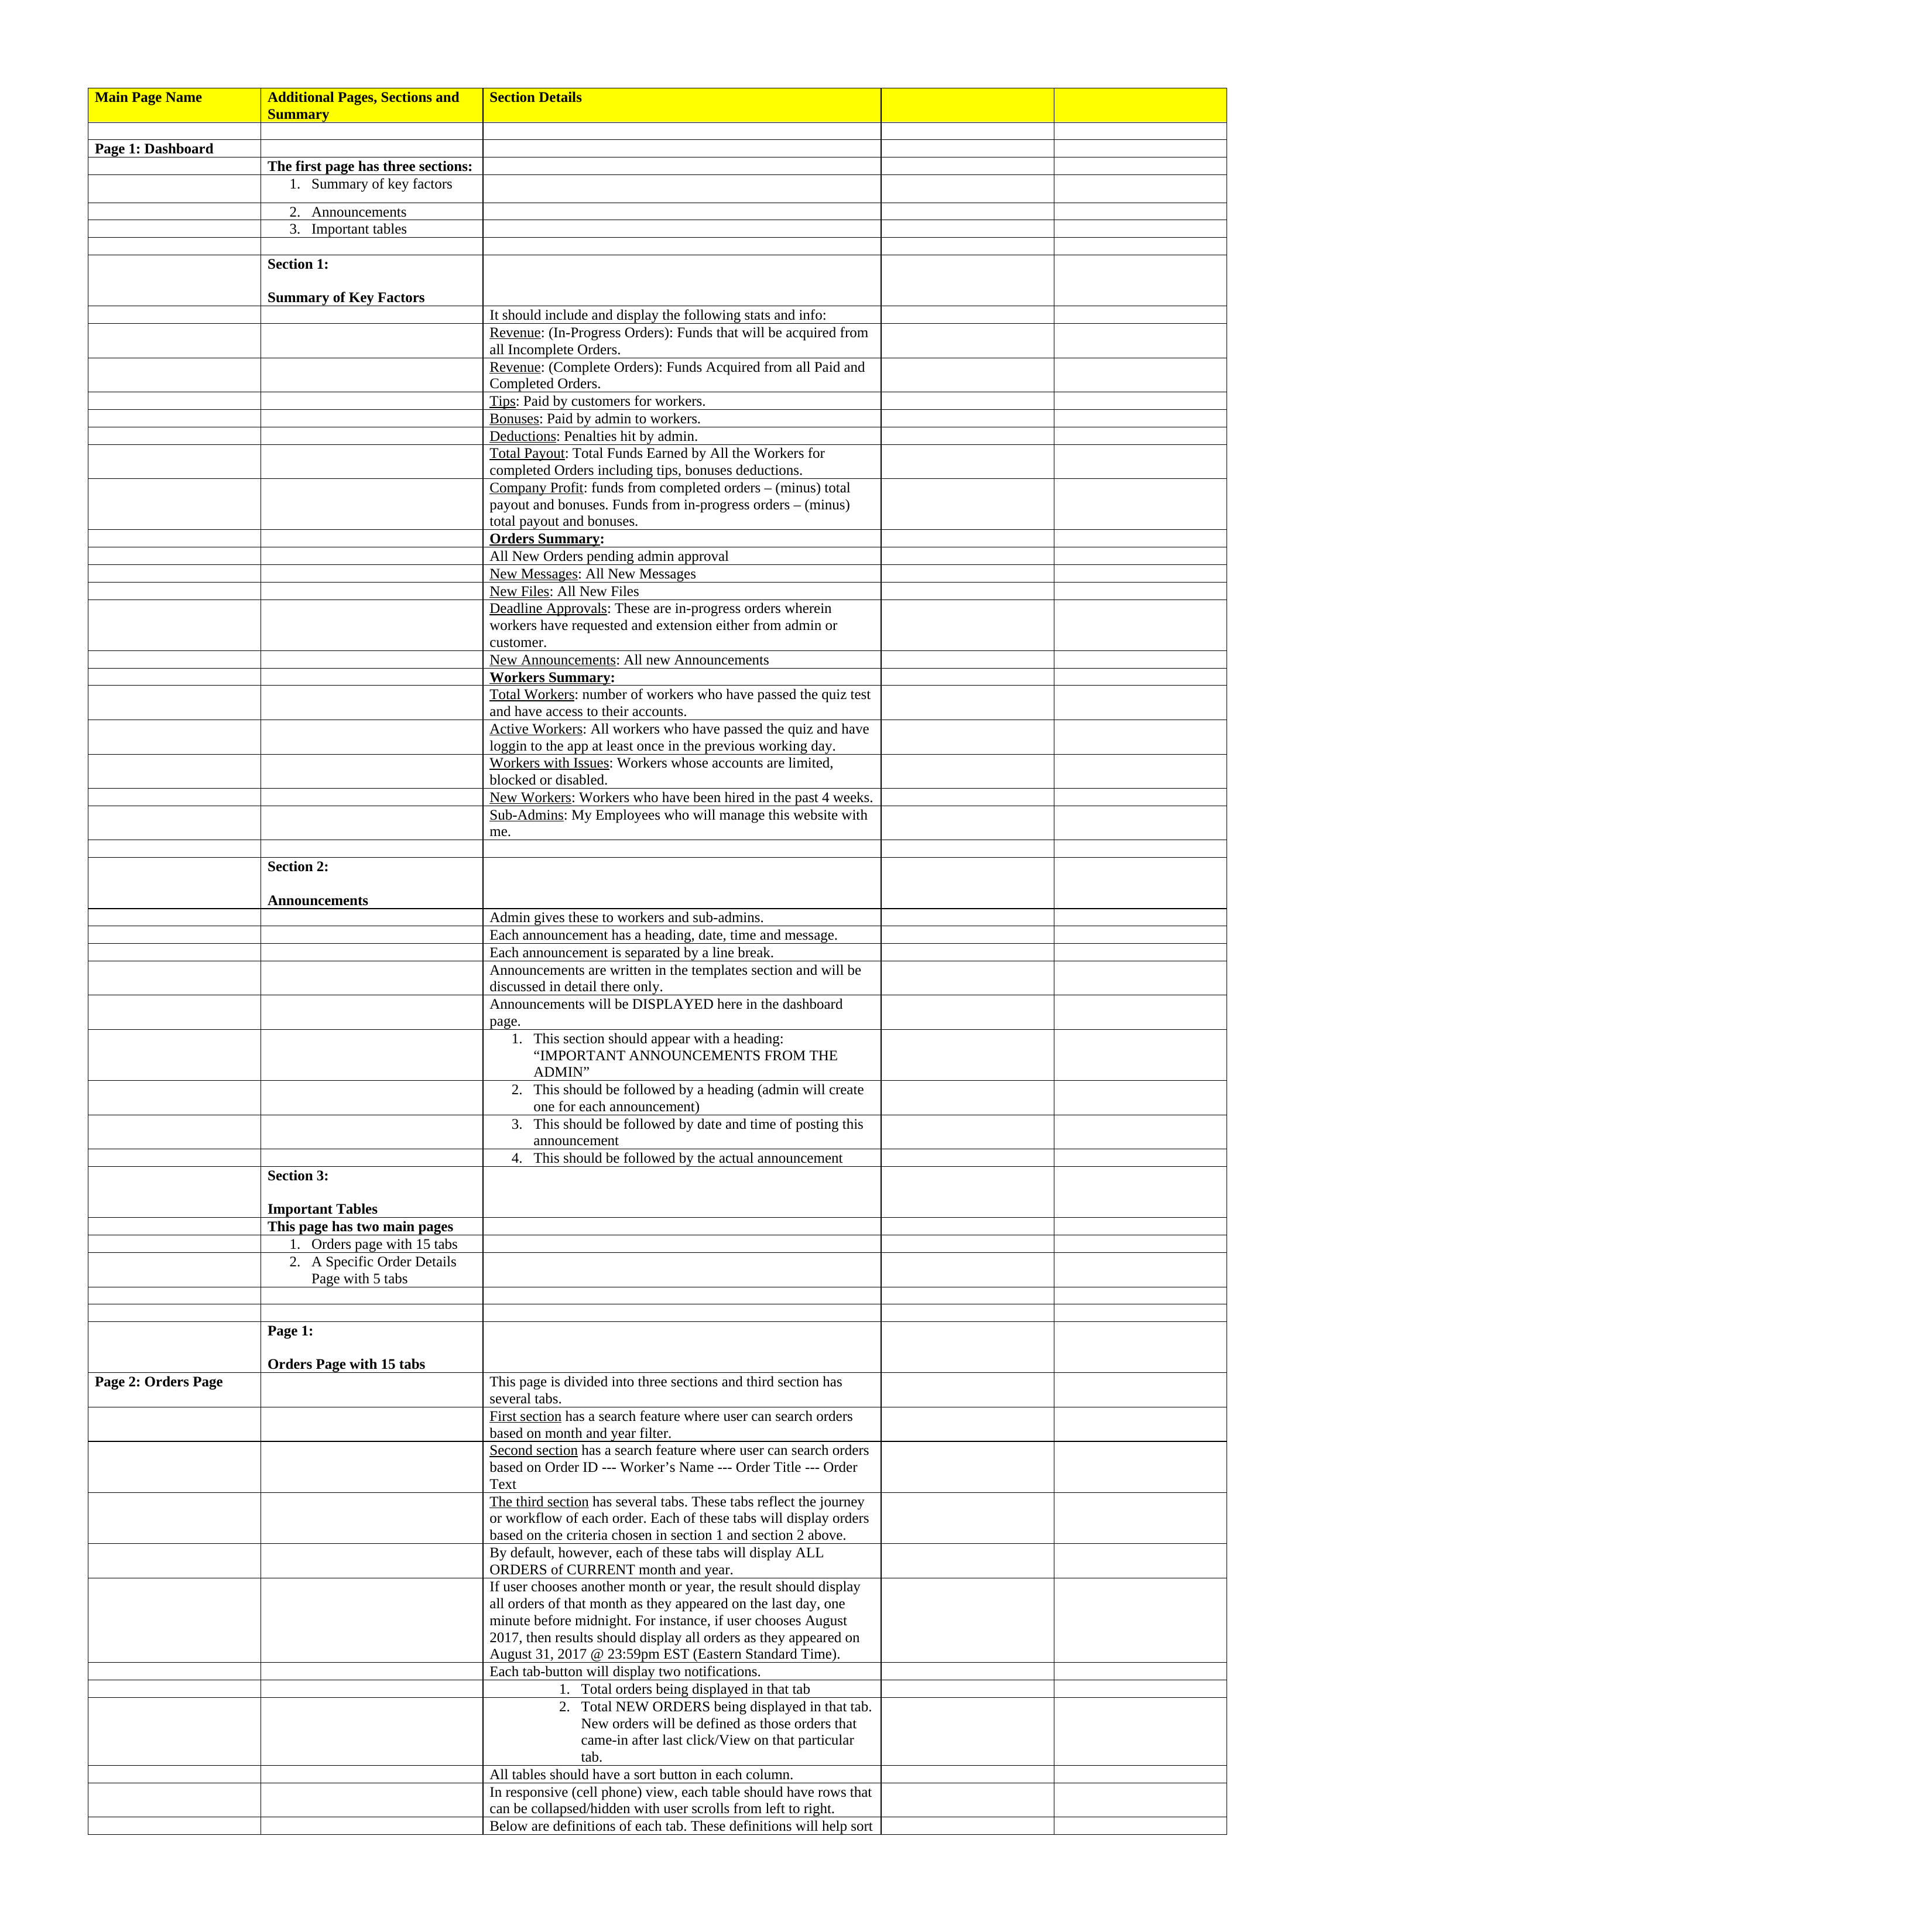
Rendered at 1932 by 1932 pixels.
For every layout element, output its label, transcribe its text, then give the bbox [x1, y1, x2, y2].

table_cell [484, 858, 881, 908]
table_cell [1054, 1493, 1227, 1543]
table_cell Workers Summary: [484, 669, 881, 685]
table_cell [882, 427, 1054, 444]
table_cell [88, 1663, 261, 1680]
table_cell [882, 669, 1054, 685]
table_cell [1054, 1578, 1227, 1662]
table_cell [1054, 720, 1227, 753]
table_cell Announcements will be DISPLAYED here in the dashboard page. [484, 995, 881, 1029]
table_cell Sub-Admins: My Employees who will manage this website with me. [484, 806, 881, 840]
table_cell [1054, 123, 1227, 139]
table_cell Summary of key factors [261, 175, 482, 203]
table_cell [88, 961, 261, 995]
table_cell [882, 720, 1054, 753]
table_cell [261, 445, 482, 478]
table_cell [484, 1218, 881, 1235]
table_cell [261, 651, 482, 668]
table_cell Total Workers: number of workers who have passed the quiz test and have access to their accounts. [484, 686, 881, 720]
table_cell [261, 1817, 482, 1834]
table_cell [261, 686, 482, 720]
table_cell This page is divided into three sections and third section has several tabs. [484, 1373, 881, 1407]
table_cell [1054, 669, 1227, 685]
table_cell [882, 1235, 1054, 1252]
table_cell A Specific Order Details Page with 5 tabs [261, 1253, 482, 1286]
table_cell [88, 858, 261, 908]
table_cell [882, 1218, 1054, 1235]
table_cell Each announcement has a heading, date, time and message. [484, 926, 881, 943]
table_cell [1054, 1680, 1227, 1697]
table_cell Company Profit: funds from completed orders – (minus) total payout and bonuses. Funds from in-progress orders – (minus) total payout and bonuses. [484, 479, 881, 529]
table_cell [484, 1235, 881, 1252]
table_cell [88, 392, 261, 409]
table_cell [484, 1817, 881, 1834]
table_cell New Messages: All New Messages [484, 565, 881, 582]
table_cell [1054, 410, 1227, 427]
table_cell All New Orders pending admin approval [484, 547, 881, 564]
table_cell [88, 547, 261, 564]
table_cell [1054, 789, 1227, 806]
table_cell [882, 1407, 1054, 1441]
table_cell Revenue: (In-Progress Orders): Funds that will be acquired from all Incomplete Orders. [484, 324, 881, 358]
table_cell [88, 1407, 261, 1441]
table_cell [261, 1544, 482, 1577]
table_header Main Page Name [88, 88, 261, 122]
table_cell [261, 530, 482, 547]
table_cell [1054, 1149, 1227, 1166]
table_cell Each announcement is separated by a line break. [484, 944, 881, 961]
table_cell [1054, 220, 1227, 237]
table_cell [88, 1235, 261, 1252]
table_cell [882, 858, 1054, 908]
table_cell [1054, 944, 1227, 961]
table_cell [261, 669, 482, 685]
table_cell [484, 1322, 881, 1372]
table_cell [88, 175, 261, 203]
table_cell [88, 1322, 261, 1372]
table_cell [88, 926, 261, 943]
table_cell [88, 755, 261, 788]
table_cell [1054, 1442, 1227, 1492]
table_cell [1054, 445, 1227, 478]
table_cell [1054, 479, 1227, 529]
table_cell [88, 806, 261, 840]
table_cell [88, 789, 261, 806]
table_cell [88, 944, 261, 961]
table_cell [484, 220, 881, 237]
table_cell [88, 255, 261, 306]
table_cell [261, 926, 482, 943]
table_cell [882, 1287, 1054, 1304]
table_cell [1054, 427, 1227, 444]
table_cell [88, 203, 261, 220]
table_cell [261, 479, 482, 529]
table_cell [88, 306, 261, 323]
table_cell [1054, 858, 1227, 908]
table_cell [1054, 995, 1227, 1029]
table_cell [1054, 1322, 1227, 1372]
table_cell [1054, 324, 1227, 358]
table_cell This should be followed by the actual announcement [484, 1149, 881, 1166]
table_cell [261, 1030, 482, 1080]
table_cell [88, 840, 261, 857]
table_cell [1054, 909, 1227, 926]
table_cell [484, 238, 881, 255]
table_cell [484, 203, 881, 220]
table_cell [882, 410, 1054, 427]
table_cell Bonuses: Paid by admin to workers. [484, 410, 881, 427]
table_cell [88, 600, 261, 650]
table_cell [484, 1167, 881, 1217]
table_cell [88, 1766, 261, 1783]
table_cell [1054, 651, 1227, 668]
table_cell [261, 1578, 482, 1662]
table_cell [882, 651, 1054, 668]
table_cell [882, 840, 1054, 857]
table_cell [1054, 1544, 1227, 1577]
table_cell [88, 530, 261, 547]
table_cell Orders Summary: [484, 530, 881, 547]
table_cell [261, 600, 482, 650]
table_cell Admin gives these to workers and sub-admins. [484, 909, 881, 926]
table_cell Revenue: (Complete Orders): Funds Acquired from all Paid and Completed Orders. [484, 358, 881, 392]
table_cell [88, 1544, 261, 1577]
table_cell Deadline Approvals: These are in-progress orders wherein workers have requested and extension either from admin or customer. [484, 600, 881, 650]
table_cell Active Workers: All workers who have passed the quiz and have loggin to the app at least once in the previous working day. [484, 720, 881, 753]
table_cell [882, 1698, 1054, 1765]
table_cell [261, 547, 482, 564]
table_cell This should be followed by date and time of posting this announcement [484, 1115, 881, 1149]
table_cell [261, 392, 482, 409]
table_cell [1054, 1081, 1227, 1115]
table_cell Orders page with 15 tabs [261, 1235, 482, 1252]
table_cell [1054, 1235, 1227, 1252]
table_cell [882, 306, 1054, 323]
table_cell [88, 1030, 261, 1080]
table_cell [1054, 926, 1227, 943]
table_cell [88, 1578, 261, 1662]
table_cell [882, 1493, 1054, 1543]
table_cell [882, 1167, 1054, 1217]
table_cell [261, 583, 482, 599]
table_cell [88, 1115, 261, 1149]
table_cell [88, 358, 261, 392]
table_cell [261, 789, 482, 806]
table_cell [882, 255, 1054, 306]
table_header Additional Pages, Sections and Summary [261, 88, 482, 122]
table_cell [882, 1115, 1054, 1149]
table_cell Page 1: Dashboard [88, 140, 261, 157]
table_cell [882, 1253, 1054, 1286]
table_cell [261, 1081, 482, 1115]
table_cell [882, 1663, 1054, 1680]
table_cell [1054, 1698, 1227, 1765]
table_cell [1054, 1783, 1227, 1817]
table_cell Section 2: Announcements [261, 858, 482, 908]
table_cell [1054, 1817, 1227, 1834]
table_cell [882, 944, 1054, 961]
table_cell [261, 720, 482, 753]
table_cell [484, 840, 881, 857]
table_cell [88, 669, 261, 685]
table_cell [882, 1149, 1054, 1166]
table_cell [484, 140, 881, 157]
table_cell [882, 530, 1054, 547]
table_cell This page has two main pages [261, 1218, 482, 1235]
table_cell [88, 220, 261, 237]
table_cell [882, 1680, 1054, 1697]
table_cell [88, 565, 261, 582]
table_cell This should be followed by a heading (admin will create one for each announcement) [484, 1081, 881, 1115]
table_cell [882, 1544, 1054, 1577]
table_cell [1054, 1373, 1227, 1407]
table_cell [261, 1766, 482, 1783]
table_cell [261, 944, 482, 961]
table_cell [882, 445, 1054, 478]
table_cell [1054, 806, 1227, 840]
table_cell [882, 1442, 1054, 1492]
table_cell [88, 1149, 261, 1166]
table_cell New Files: All New Files [484, 583, 881, 599]
table_cell [261, 1115, 482, 1149]
table_cell [88, 1698, 261, 1765]
table_cell [261, 755, 482, 788]
table_cell [1054, 1287, 1227, 1304]
table_cell [88, 479, 261, 529]
table_cell [88, 238, 261, 255]
table_cell [88, 1817, 261, 1834]
table_cell [88, 123, 261, 139]
table_cell [1054, 157, 1227, 174]
table_cell [261, 1149, 482, 1166]
table_cell [1054, 565, 1227, 582]
table_cell [882, 1817, 1054, 1834]
table_cell [484, 1304, 881, 1321]
table_cell [882, 583, 1054, 599]
table_cell [88, 1253, 261, 1286]
table_cell [882, 1783, 1054, 1817]
table_cell [261, 1407, 482, 1441]
table_cell [1054, 547, 1227, 564]
table_header Section Details [484, 88, 881, 122]
table_cell [882, 358, 1054, 392]
table_cell [882, 140, 1054, 157]
table_cell [882, 238, 1054, 255]
table_cell [88, 1442, 261, 1492]
table_cell [1054, 530, 1227, 547]
table_cell [1054, 1167, 1227, 1217]
table_cell [88, 445, 261, 478]
table_cell [882, 392, 1054, 409]
table_cell [1054, 1407, 1227, 1441]
table_cell Page 1: Orders Page with 15 tabs [261, 1322, 482, 1372]
table_cell [882, 547, 1054, 564]
table_cell If user chooses another month or year, the result should display all orders of that month as they appeared on the last day, one minute before midnight. For instance, if user chooses August 2017, then results should display all orders as they appeared on August 31, 2017 @ 23:59pm EST (Eastern Standard Time). [484, 1578, 881, 1662]
table_cell [882, 806, 1054, 840]
table_cell [1054, 755, 1227, 788]
table_cell [261, 995, 482, 1029]
table_cell [882, 220, 1054, 237]
table_cell [88, 324, 261, 358]
table_cell [1054, 306, 1227, 323]
table_cell [1054, 961, 1227, 995]
table_header [1054, 88, 1227, 122]
table_cell [261, 806, 482, 840]
table_cell [1054, 840, 1227, 857]
table_cell [882, 123, 1054, 139]
table_cell [882, 1304, 1054, 1321]
table_cell Second section has a search feature where user can search orders based on Order ID --- Worker’s Name --- Order Title --- Order Text [484, 1442, 881, 1492]
table_cell The first page has three sections: [261, 157, 482, 174]
table_cell [88, 909, 261, 926]
table_cell By default, however, each of these tabs will display ALL ORDERS of CURRENT month and year. [484, 1544, 881, 1577]
table_cell It should include and display the following stats and info: [484, 306, 881, 323]
table_cell [1054, 358, 1227, 392]
table_cell [1054, 203, 1227, 220]
table_cell [88, 1783, 261, 1817]
table_cell [261, 306, 482, 323]
table_cell [1054, 140, 1227, 157]
table_cell [88, 1218, 261, 1235]
table_cell [1054, 1218, 1227, 1235]
table_cell [261, 358, 482, 392]
table_cell [261, 1373, 482, 1407]
table_cell [88, 583, 261, 599]
table_cell All tables should have a sort button in each column. [484, 1766, 881, 1783]
table_cell Announcements [261, 203, 482, 220]
table_cell [88, 720, 261, 753]
table_cell [1054, 583, 1227, 599]
table_cell [1054, 1030, 1227, 1080]
table_cell [1054, 1304, 1227, 1321]
table_cell [882, 686, 1054, 720]
table_cell [882, 789, 1054, 806]
table_cell First section has a search feature where user can search orders based on month and year filter. [484, 1407, 881, 1441]
table_cell This section should appear with a heading: “IMPORTANT ANNOUNCEMENTS FROM THE ADMIN” [484, 1030, 881, 1080]
table_cell Total Payout: Total Funds Earned by All the Workers for completed Orders including tips, bonuses deductions. [484, 445, 881, 478]
table_cell [882, 1081, 1054, 1115]
table_cell In responsive (cell phone) view, each table should have rows that can be collapsed/hidden with user scrolls from left to right. [484, 1783, 881, 1817]
table_cell [88, 686, 261, 720]
table_cell [88, 1081, 261, 1115]
table_cell Tips: Paid by customers for workers. [484, 392, 881, 409]
table_cell Deductions: Penalties hit by admin. [484, 427, 881, 444]
table_cell [1054, 392, 1227, 409]
table_cell Page 2: Orders Page [88, 1373, 261, 1407]
table_cell [484, 123, 881, 139]
table_cell [261, 1698, 482, 1765]
table_cell [882, 157, 1054, 174]
table_cell New Workers: Workers who have been hired in the past 4 weeks. [484, 789, 881, 806]
table_cell [261, 324, 482, 358]
table_cell [882, 1030, 1054, 1080]
table_cell [261, 123, 482, 139]
table_cell [261, 1287, 482, 1304]
table_cell [88, 1287, 261, 1304]
table_cell [261, 1493, 482, 1543]
table_cell Total NEW ORDERS being displayed in that tab. New orders will be defined as those orders that came-in after last click/View on that particular tab. [484, 1698, 881, 1765]
table_cell [261, 909, 482, 926]
table_cell [261, 1442, 482, 1492]
table_cell [88, 1304, 261, 1321]
table_cell [261, 427, 482, 444]
table_cell Workers with Issues: Workers whose accounts are limited, blocked or disabled. [484, 755, 881, 788]
table_cell Section 1: Summary of Key Factors [261, 255, 482, 306]
table_cell [261, 565, 482, 582]
table_cell [88, 410, 261, 427]
table_cell [88, 427, 261, 444]
table_cell [261, 238, 482, 255]
table_cell [88, 1680, 261, 1697]
table_cell [261, 410, 482, 427]
table_cell [484, 175, 881, 203]
table_cell [261, 1663, 482, 1680]
table_cell Announcements are written in the templates section and will be discussed in detail there only. [484, 961, 881, 995]
table_cell [88, 651, 261, 668]
table_cell Each tab-button will display two notifications. [484, 1663, 881, 1680]
table_cell [882, 479, 1054, 529]
table_cell [882, 1322, 1054, 1372]
table_cell [882, 1373, 1054, 1407]
table_cell Section 3: Important Tables [261, 1167, 482, 1217]
table_cell [882, 324, 1054, 358]
table_cell New Announcements: All new Announcements [484, 651, 881, 668]
table_cell [1054, 686, 1227, 720]
table_cell [882, 755, 1054, 788]
table_cell [484, 255, 881, 306]
table_cell [882, 961, 1054, 995]
table_cell [261, 961, 482, 995]
table_cell [261, 1783, 482, 1817]
table_cell [1054, 600, 1227, 650]
table_cell [882, 1578, 1054, 1662]
table_cell [882, 203, 1054, 220]
table_cell [1054, 255, 1227, 306]
table_cell [882, 600, 1054, 650]
table_cell [88, 1493, 261, 1543]
table_cell Important tables [261, 220, 482, 237]
table_cell [1054, 1115, 1227, 1149]
table_cell [1054, 1663, 1227, 1680]
table_cell [882, 909, 1054, 926]
table_header [882, 88, 1054, 122]
table_cell [882, 995, 1054, 1029]
table_cell [88, 157, 261, 174]
table_cell [88, 995, 261, 1029]
table_cell [882, 175, 1054, 203]
table_cell [1054, 238, 1227, 255]
table_cell [1054, 1766, 1227, 1783]
table_cell The third section has several tabs. These tabs reflect the journey or workflow of each order. Each of these tabs will display orders based on the criteria chosen in section 1 and section 2 above. [484, 1493, 881, 1543]
table_cell [484, 1287, 881, 1304]
table_cell [484, 1253, 881, 1286]
table_cell [88, 1167, 261, 1217]
table_cell [261, 1680, 482, 1697]
table_cell [882, 1766, 1054, 1783]
table_cell [882, 565, 1054, 582]
table_cell [261, 140, 482, 157]
table_cell Total orders being displayed in that tab [484, 1680, 881, 1697]
table_cell [1054, 175, 1227, 203]
table_cell [1054, 1253, 1227, 1286]
table_cell [261, 840, 482, 857]
table_cell [882, 926, 1054, 943]
table_cell [484, 157, 881, 174]
table_cell [261, 1304, 482, 1321]
